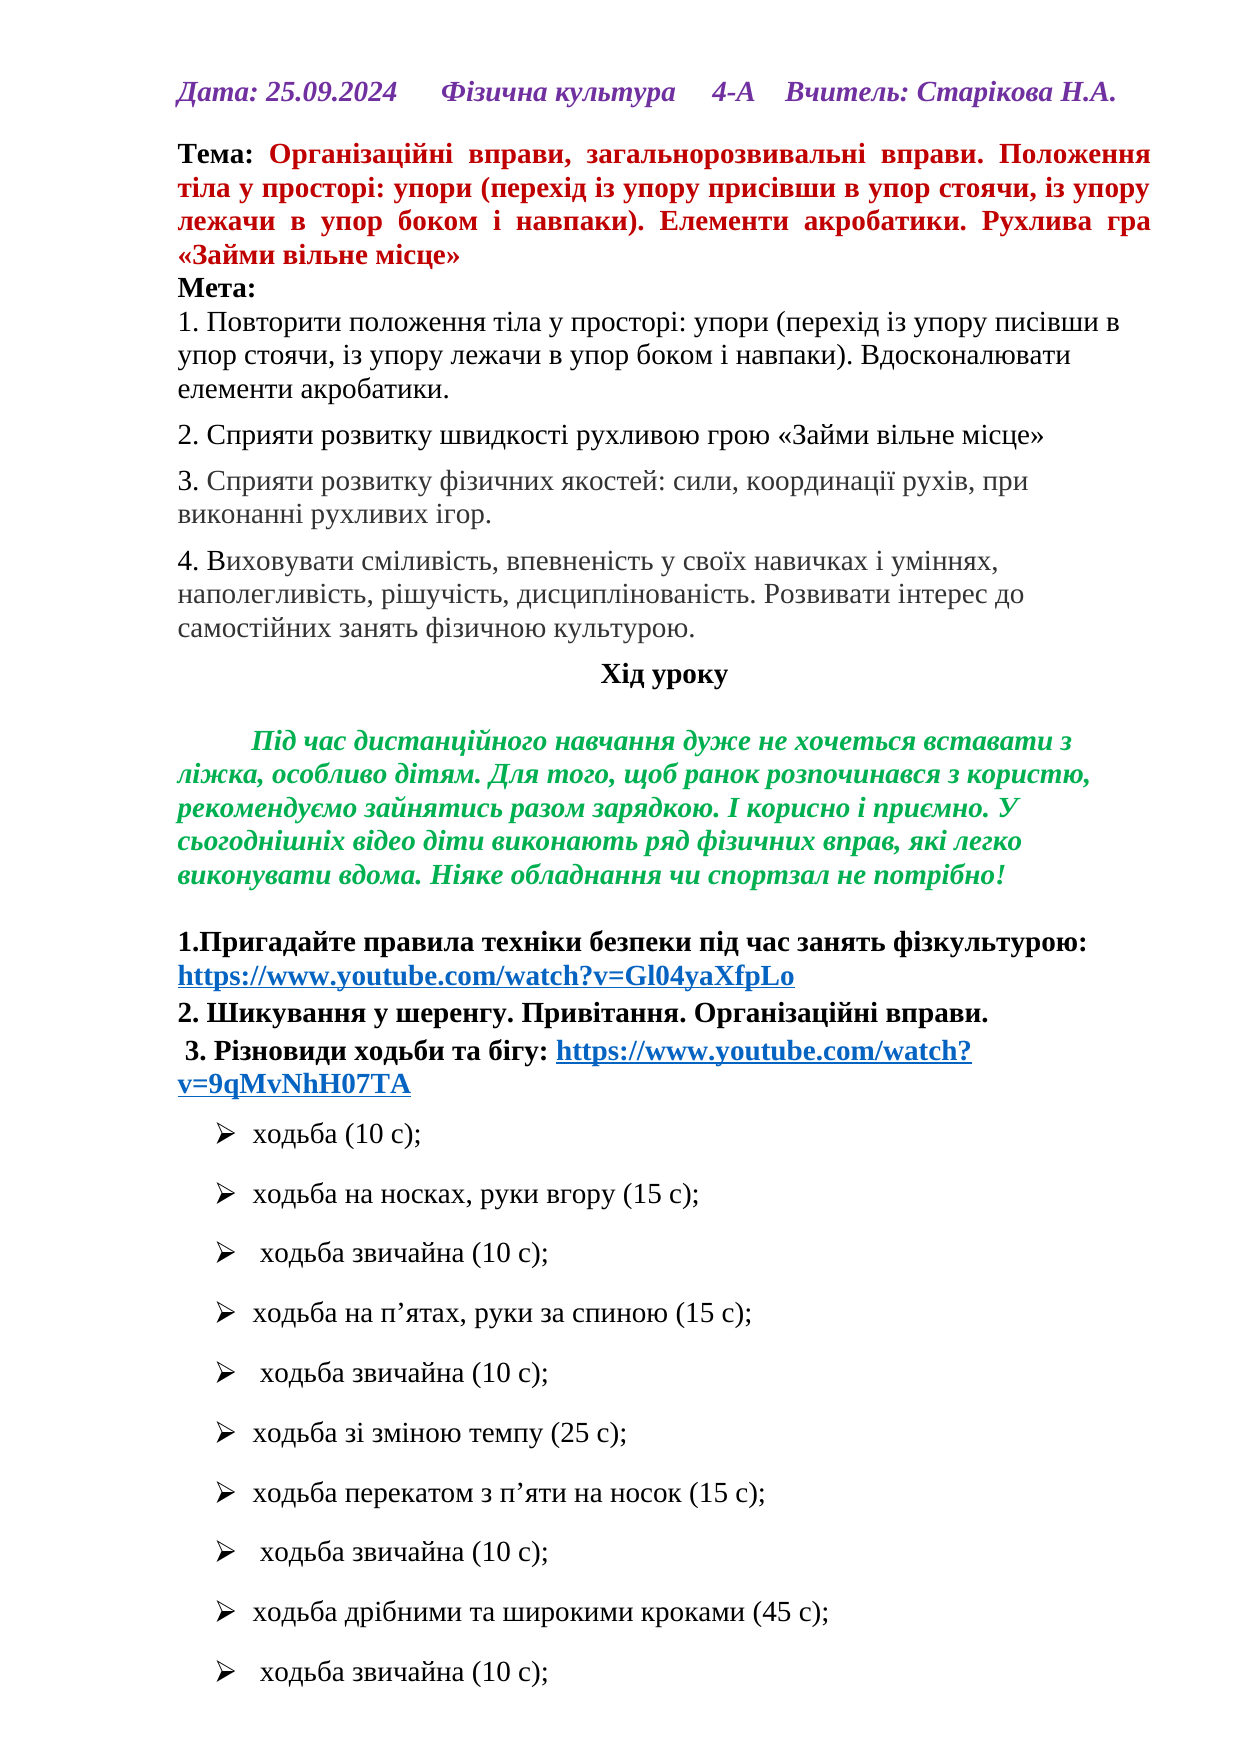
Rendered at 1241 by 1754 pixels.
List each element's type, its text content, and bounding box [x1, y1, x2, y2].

text Хід уроку [177, 656, 1152, 689]
list ходьба (10 с); [215, 1100, 1152, 1160]
list ходьба на п’ятах, руки за спиною (15 с); [215, 1279, 1152, 1339]
list ходьба перекатом з п’яти на носок (15 с); [215, 1459, 1152, 1519]
list ходьба звичайна (10 с); [215, 1638, 1152, 1698]
text 4. Виховувати сміливість, впевненість у своїх навичках і уміннях, наполегливість, рішучість, дисциплінованість. Розвивати інтерес до самостійних занять фізичною культурою. [177, 543, 1152, 643]
text https://www.youtube.com/watch?v=Gl04yaXfpLo [177, 958, 1152, 991]
text Під час дистанційного навчання дуже не хочеться вставати з ліжка, особливо дітям. Для того, щоб ранок розпочинався з користю, рекомендуємо зайнятись разом зарядкою. І корисно і приємно. У сьогоднішніх відео діти виконають ряд фізичних вправ, які легко виконувати вдома. Ніяке обладнання чи спортзал не потрібно! [177, 723, 1152, 891]
list ходьба зі зміною темпу (25 с); [215, 1399, 1152, 1459]
text Дата: 25.09.2024 Фізична культура 4-А Вчитель: Старікова Н.А. [177, 74, 1152, 107]
list ходьба звичайна (10 с); [215, 1339, 1152, 1399]
text 3. Різновиди ходьби та бігу: https://www.youtube.com/watch?v=9qMvNhH07TA [177, 1033, 1152, 1100]
text 3. Сприяти розвитку фізичних якостей: сили, координації рухів, при виконанні рухливих ігор. [177, 463, 1152, 530]
text 1. Повторити положення тіла у просторі: упори (перехід із упору писівши в упор стоячи, із упору лежачи в упор боком і навпаки). Вдосконалювати елементи акробатики. [177, 304, 1152, 404]
list ходьба звичайна (10 с); [215, 1220, 1152, 1279]
list ходьба звичайна (10 с); [215, 1519, 1152, 1578]
text Мета: [177, 270, 1152, 304]
text 1.Пригадайте правила техніки безпеки під час занять фізкультурою: [177, 924, 1152, 958]
text 2. Сприяти розвитку швидкості рухливою грою «Займи вільне місце» [177, 417, 1152, 451]
list ходьба дрібними та широкими кроками (45 с); [215, 1578, 1152, 1638]
text 2. Шикування у шеренгу. Привітання. Організаційні вправи. [177, 995, 1152, 1029]
list ходьба на носках, руки вгору (15 с); [215, 1160, 1152, 1220]
text Тема: Організаційні вправи, загальнорозвивальні вправи. Положення тіла у просторі: упори (перехід із упору присівши в упор стоячи, із упору лежачи в упор боком і навпаки). Елементи акробатики. Рухлива гра «Займи вільне місце» [177, 136, 1152, 270]
